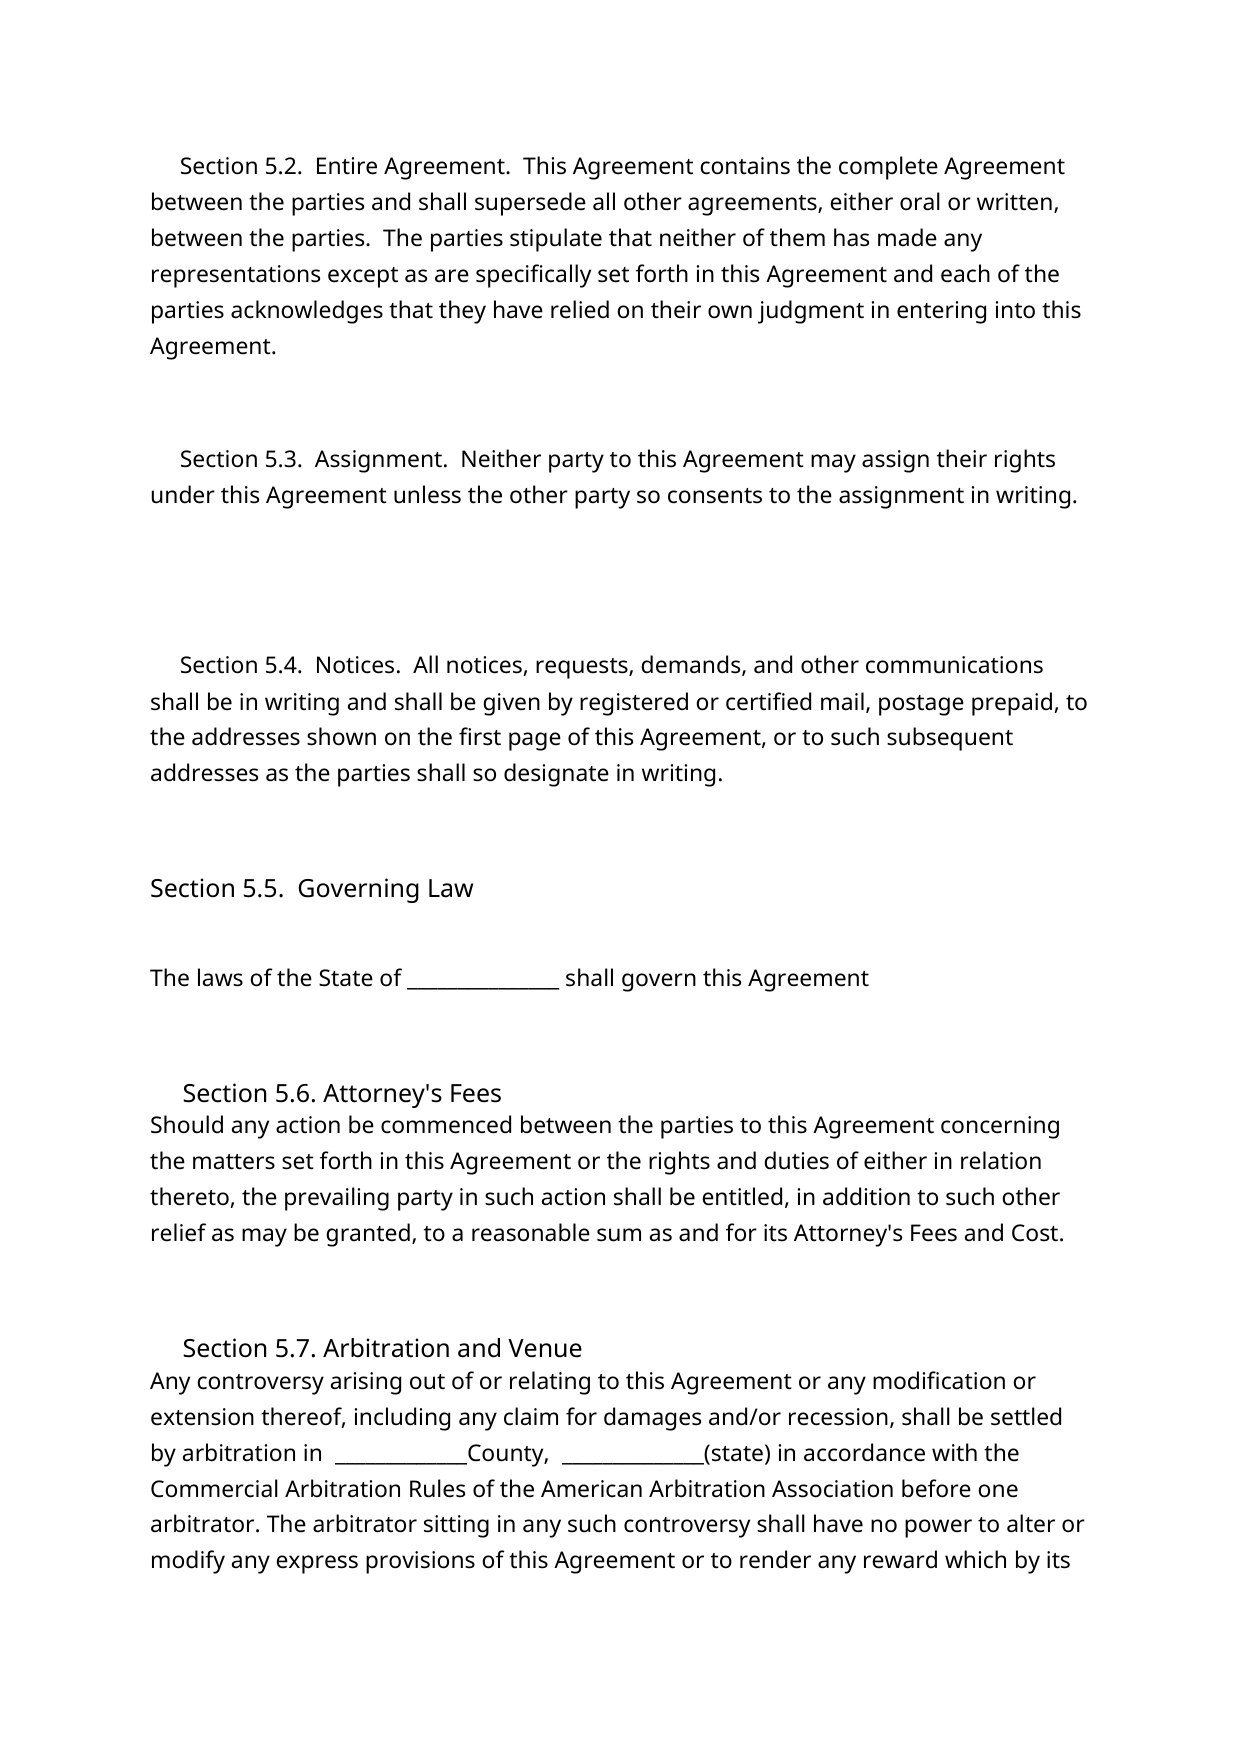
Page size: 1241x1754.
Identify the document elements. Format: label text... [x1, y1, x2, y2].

text The laws of the State of _______________ shall govern this Agreement [150, 962, 1090, 993]
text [150, 1365, 1090, 1576]
text Section 5.3. Assignment. Neither party to this Agreement may assign their rights under this Agreement unless the other party so consents to the assignment in writing. [150, 443, 1090, 510]
text Section 5.4. Notices. All notices, requests, demands, and other communications shall be in writing and shall be given by registered or certified mail, postage prepaid, to the addresses shown on the first page of this Agreement, or to such subsequent addresses as the parties shall so designate in writing. [150, 649, 1090, 788]
subtitle Section 5.6. Attorney's Fees [150, 1075, 1090, 1109]
text Should any action be commenced between the parties to this Agreement concerning the matters set forth in this Agreement or the rights and duties of either in relation thereto, the prevailing party in such action shall be entitled, in addition to such other relief as may be granted, to a reasonable sum as and for its Attorney's Fees and Cost. [150, 1109, 1090, 1248]
subtitle Section 5.7. Arbitration and Venue [150, 1331, 1090, 1365]
subtitle Section 5.5. Governing Law [150, 871, 1090, 905]
text Section 5.2. Entire Agreement. This Agreement contains the complete Agreement between the parties and shall supersede all other agreements, either oral or written, between the parties. The parties stipulate that neither of them has made any representations except as are specifically set forth in this Agreement and each of the parties acknowledges that they have relied on their own judgment in entering into this Agreement. [150, 150, 1090, 361]
